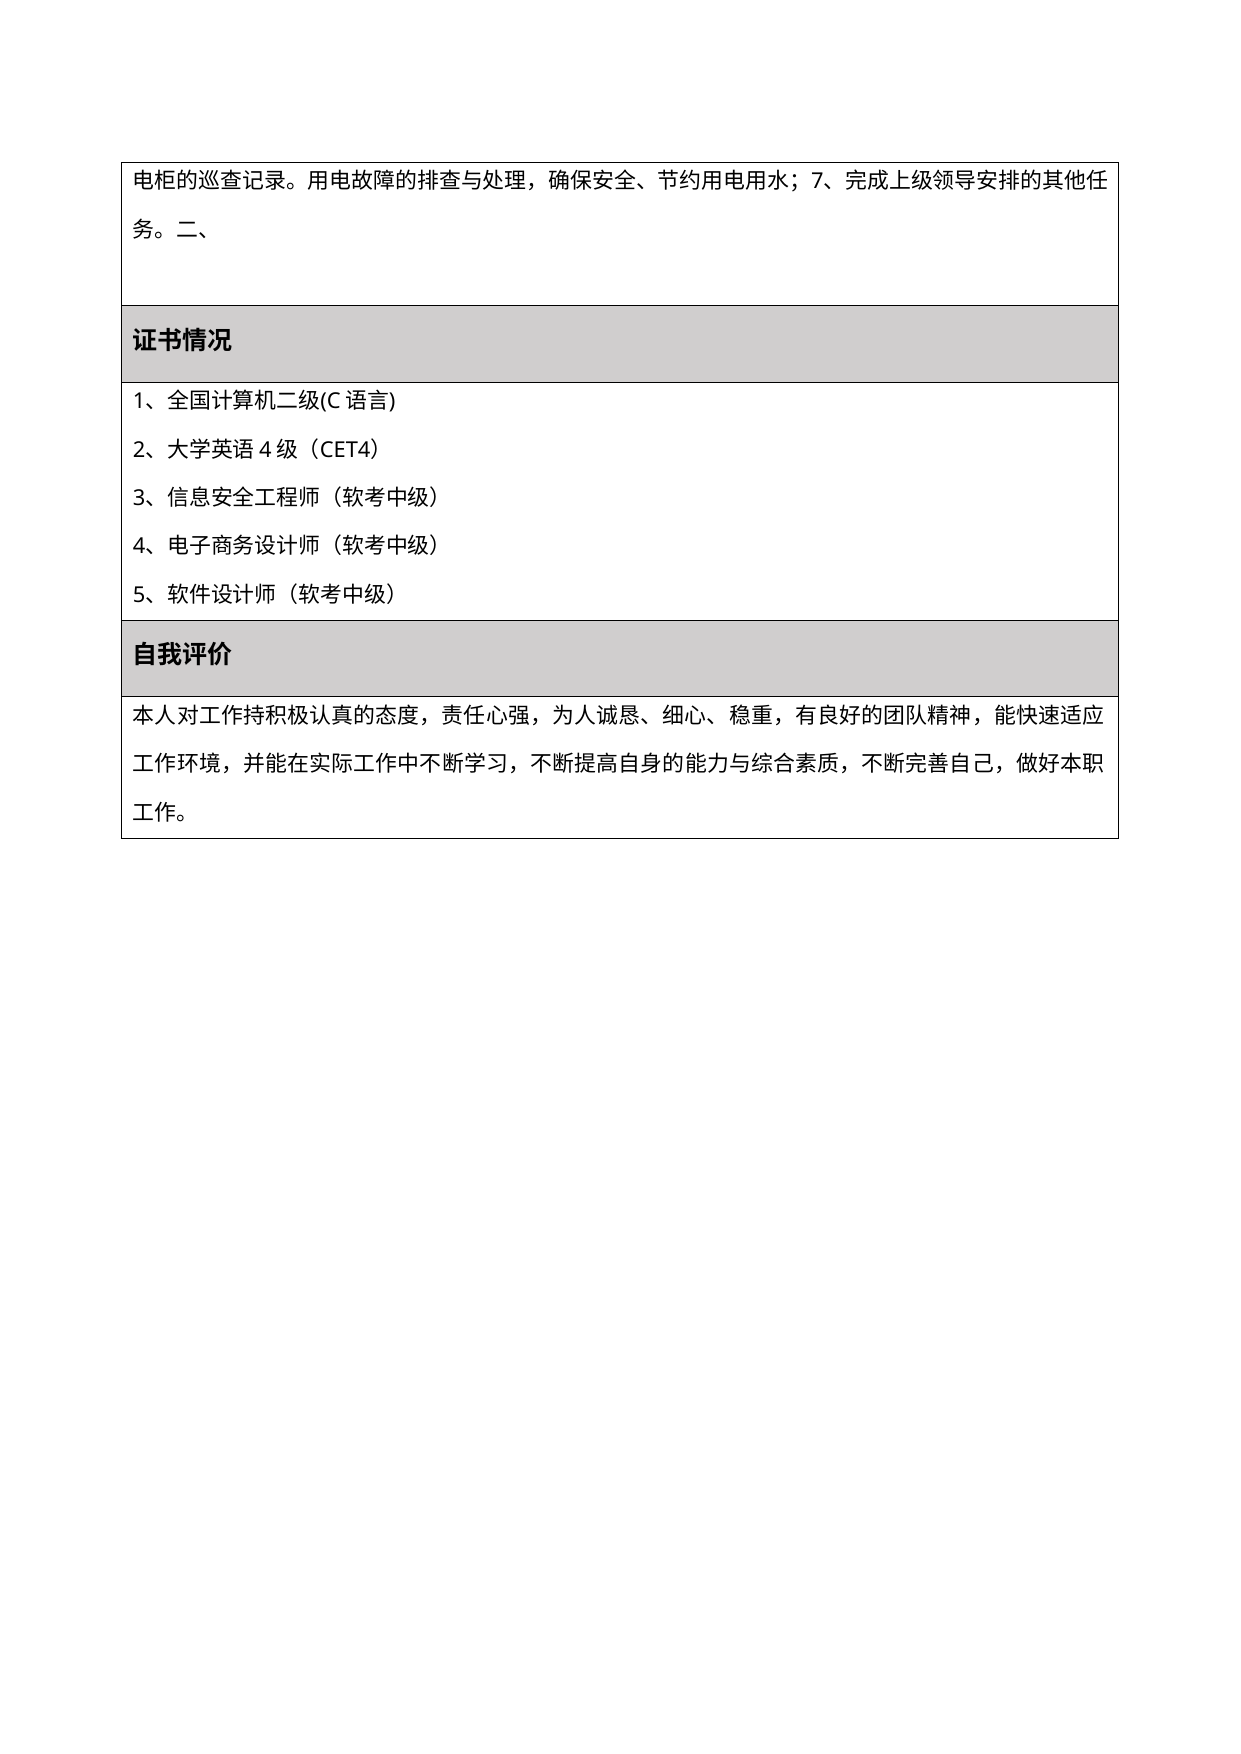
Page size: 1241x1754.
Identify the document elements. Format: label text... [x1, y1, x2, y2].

table_cell 1、全国计算机二级(C语言) 2、大学英语4级（CET4） 3、信息安全工程师（软考中级） 4、电子商务设计师（软考中级） 5、软件设计师（软考中级） [122, 383, 1118, 619]
table_cell 证书情况 [122, 306, 1118, 382]
table_cell 自我评价 [122, 621, 1118, 696]
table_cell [122, 163, 1118, 305]
table_cell 本人对工作持积极认真的态度，责任心强，为人诚恳、细心、稳重，有良好的团队精神，能快速适应工作环境，并能在实际工作中不断学习，不断提高自身的能力与综合素质，不断完善自己，做好本职工作。 [122, 697, 1118, 838]
